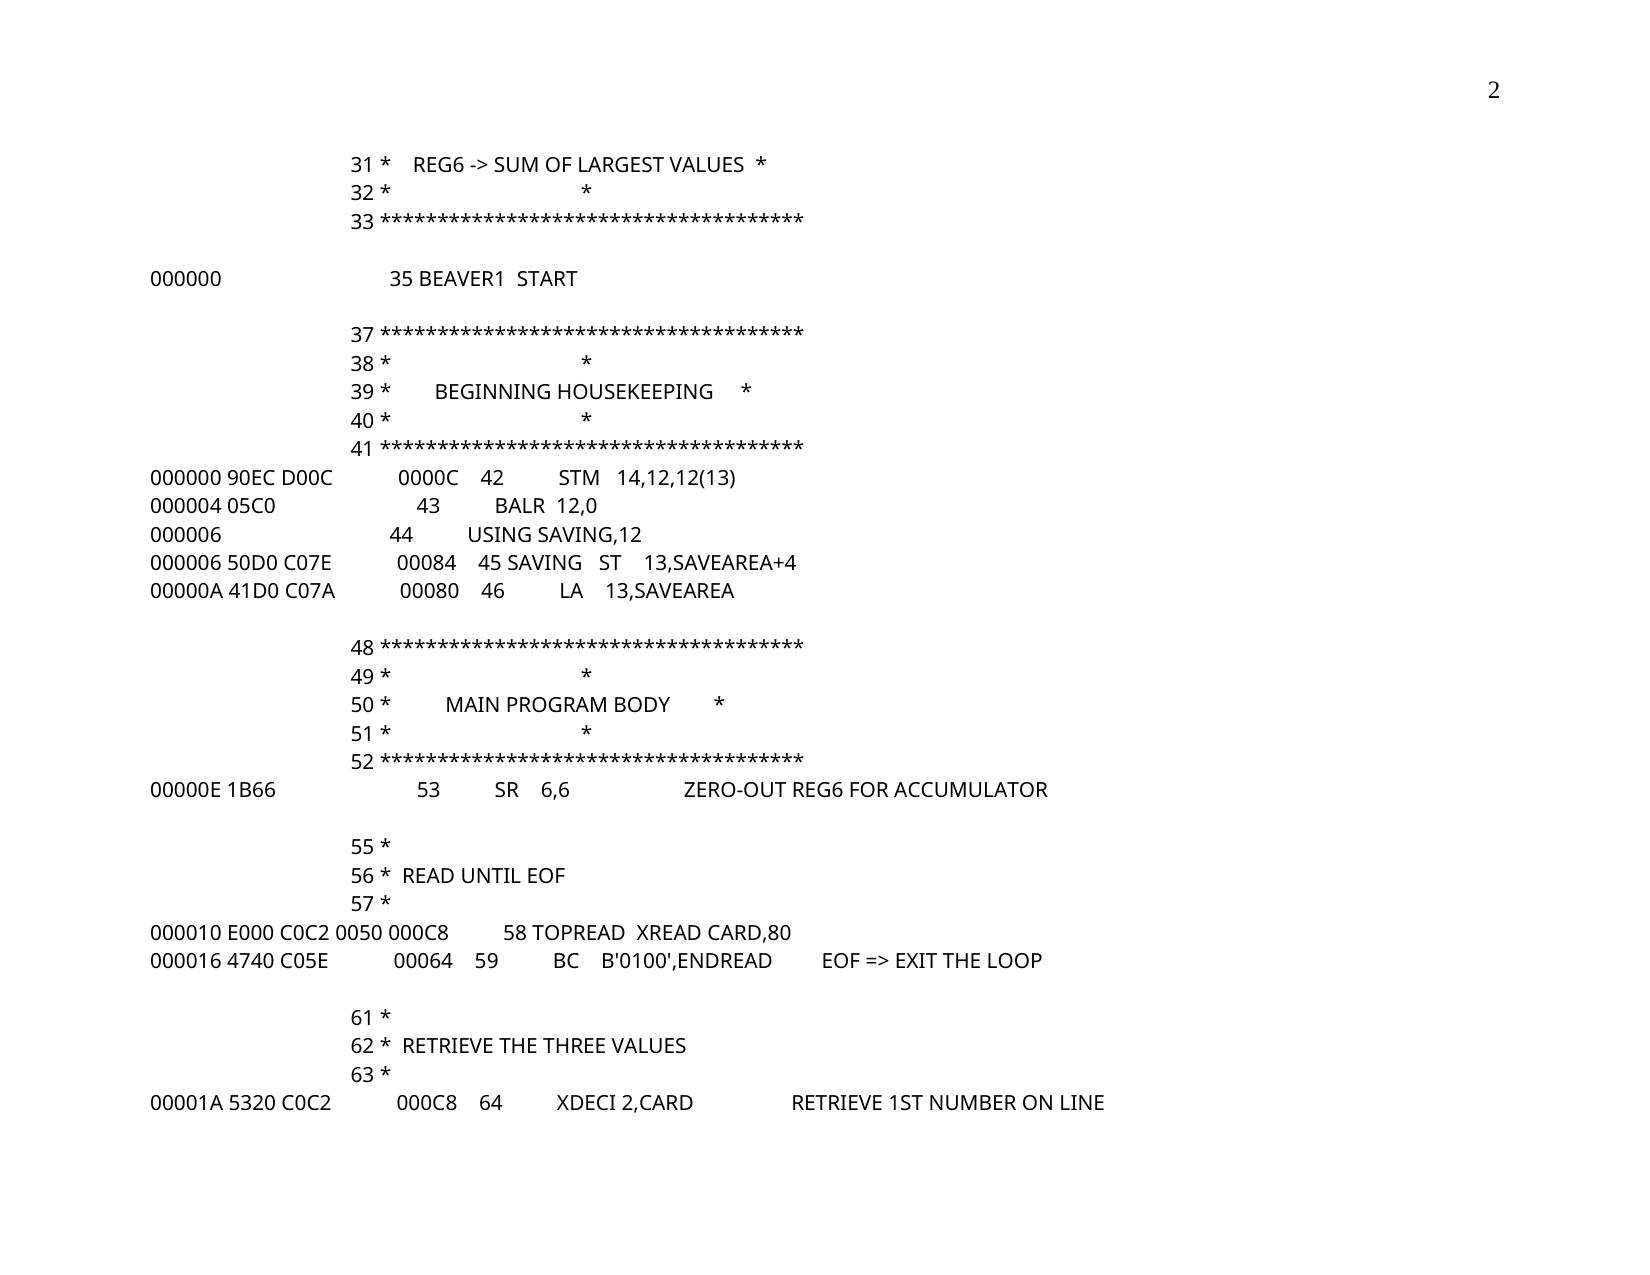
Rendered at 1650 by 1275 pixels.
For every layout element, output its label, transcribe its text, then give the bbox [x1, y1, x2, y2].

text 48 ************************************* [150, 633, 1500, 662]
text 62 * RETRIEVE THE THREE VALUES [150, 1032, 1500, 1060]
text 000010 E000 C0C2 0050 000C8 58 TOPREAD XREAD CARD,80 [150, 918, 1500, 946]
text 61 * [150, 1003, 1500, 1032]
text 000006 44 USING SAVING,12 [150, 520, 1500, 548]
text 55 * [150, 832, 1500, 861]
text 51 * * [150, 719, 1500, 747]
text 57 * [150, 889, 1500, 918]
text 38 * * [150, 349, 1500, 377]
text 52 ************************************* [150, 747, 1500, 776]
text 000000 35 BEAVER1 START [150, 264, 1500, 292]
text 32 * * [150, 178, 1500, 207]
text 33 ************************************* [150, 207, 1500, 235]
text 39 * BEGINNING HOUSEKEEPING * [150, 377, 1500, 406]
text 00000E 1B66 53 SR 6,6 ZERO-OUT REG6 FOR ACCUMULATOR [150, 776, 1500, 804]
text 56 * READ UNTIL EOF [150, 861, 1500, 889]
text 63 * [150, 1060, 1500, 1088]
text 37 ************************************* [150, 321, 1500, 349]
text 49 * * [150, 662, 1500, 690]
text 40 * * [150, 406, 1500, 434]
text 41 ************************************* [150, 434, 1500, 463]
text 000016 4740 C05E 00064 59 BC B'0100',ENDREAD EOF => EXIT THE LOOP [150, 946, 1500, 975]
text 50 * MAIN PROGRAM BODY * [150, 690, 1500, 719]
text 000004 05C0 43 BALR 12,0 [150, 491, 1500, 520]
text 31 * REG6 -> SUM OF LARGEST VALUES * [150, 150, 1500, 178]
text 000006 50D0 C07E 00084 45 SAVING ST 13,SAVEAREA+4 [150, 548, 1500, 577]
text 00000A 41D0 C07A 00080 46 LA 13,SAVEAREA [150, 577, 1500, 605]
text 00001A 5320 C0C2 000C8 64 XDECI 2,CARD RETRIEVE 1ST NUMBER ON LINE [150, 1088, 1500, 1117]
text 000000 90EC D00C 0000C 42 STM 14,12,12(13) [150, 463, 1500, 491]
